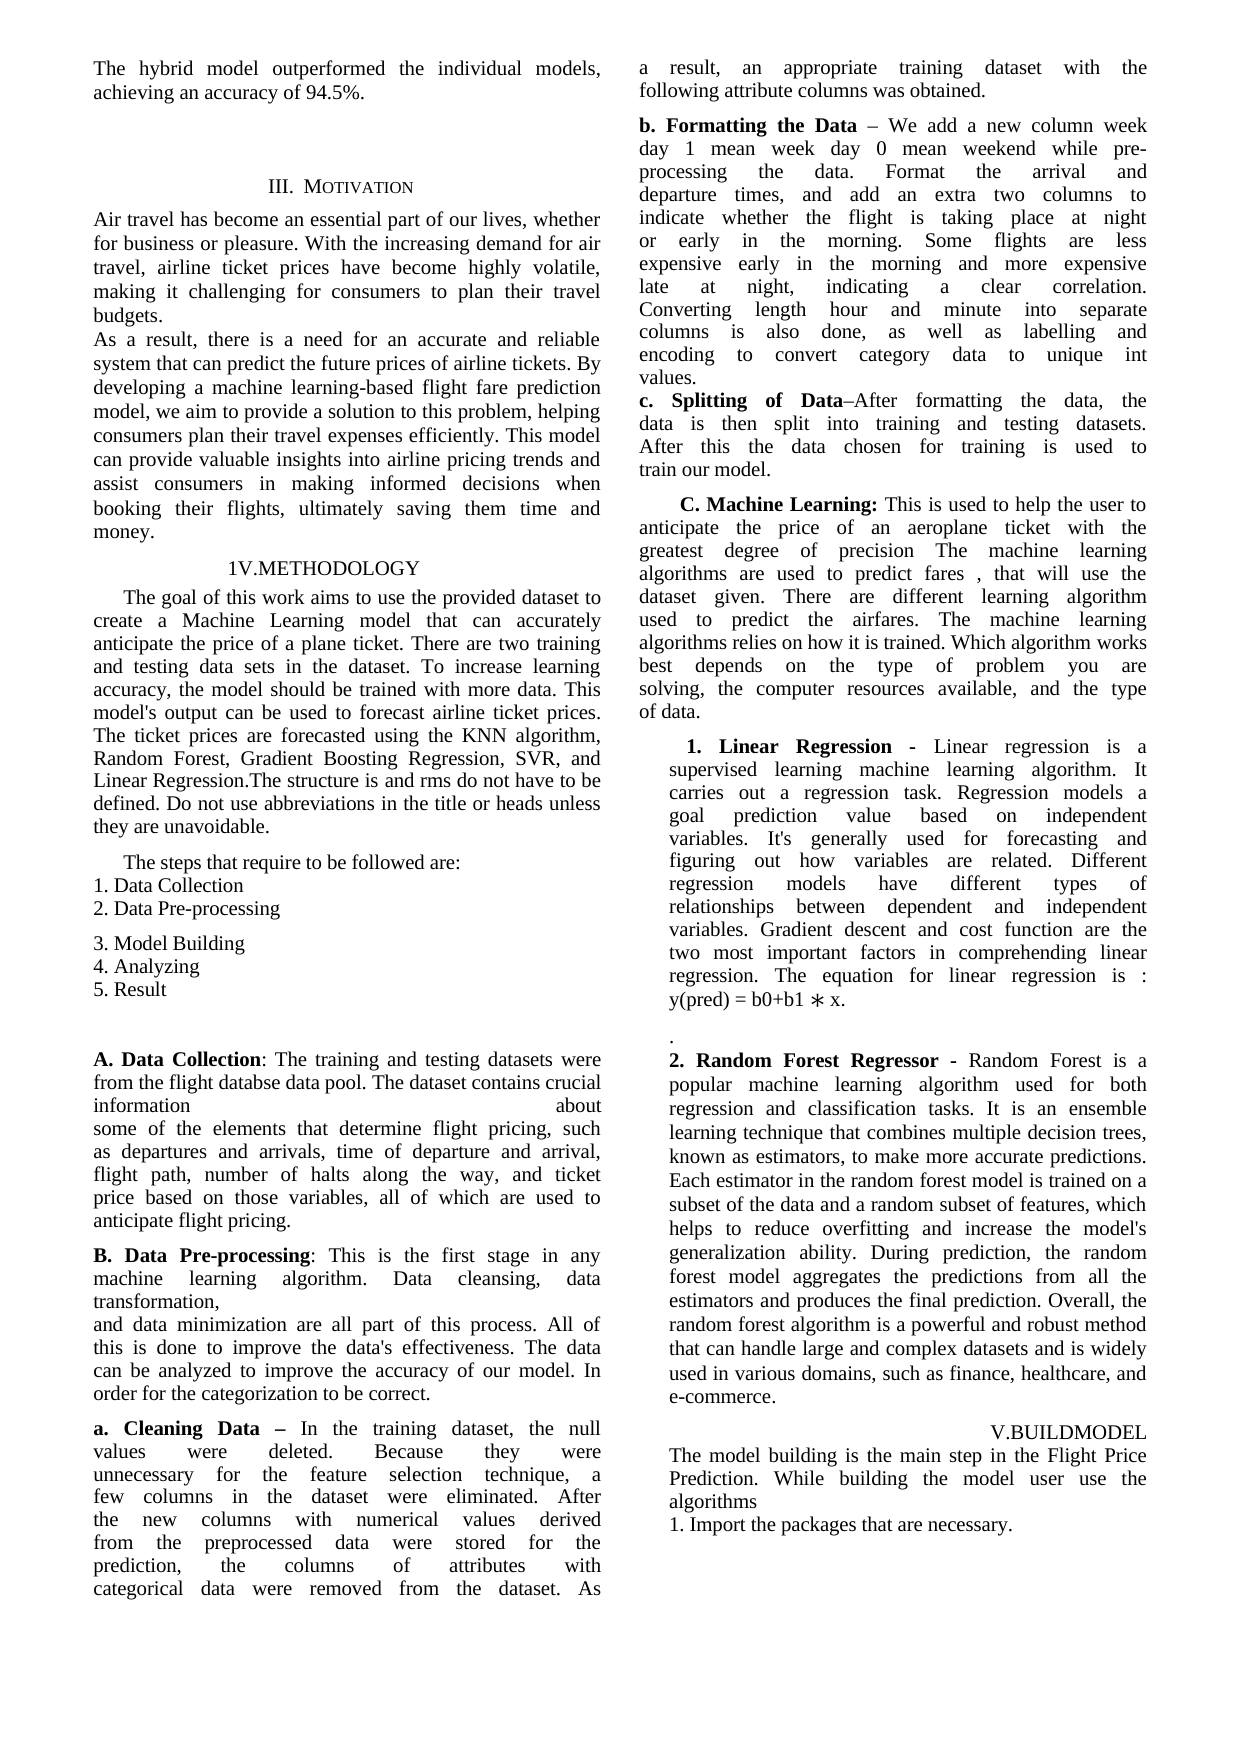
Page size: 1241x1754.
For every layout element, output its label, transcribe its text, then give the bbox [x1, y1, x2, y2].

text The steps that require to be followed are: 1. Data Collection 2. Data Pre-processing [93, 851, 601, 919]
text A. Data Collection: The training and testing datasets were from the flight databse data pool. The dataset contains crucial information about some of the elements that determine flight pricing, such as departures and arrivals, time of departure and arrival, flight path, number of halts along the way, and ticket price based on those variables, all of which are used to anticipate flight pricing. [93, 1048, 601, 1232]
subtitle Motivation [93, 174, 601, 198]
text The goal of this work aims to use the provided dataset to create a Machine Learning model that can accurately anticipate the price of a plane ticket. There are two training and testing data sets in the dataset. To increase learning accuracy, the model should be trained with more data. This model's output can be used to forecast airline ticket prices. The ticket prices are forecasted using the KNN algorithm, Random Forest, Gradient Boosting Regression, SVR, and Linear Regression.The structure is and rms do not have to be defined. Do not use abbreviations in the title or heads unless they are unavoidable. [93, 586, 601, 838]
text a. Cleaning Data – In the training dataset, the null values were deleted. Because they were unnecessary for the feature selection technique, a few columns in the dataset were eliminated. After the new columns with numerical values derived from the preprocessed data were stored for the prediction, the columns of attributes with categorical data were removed from the dataset. As a result, an appropriate training dataset with the following attribute columns was obtained. [93, 1417, 601, 1600]
text As a result, there is a need for an accurate and reliable system that can predict the future prices of airline tickets. By developing a machine learning-based flight fare prediction model, we aim to provide a solution to this problem, helping consumers plan their travel expenses efficiently. This model can provide valuable insights into airline pricing trends and assist consumers in making informed decisions when booking their flights, ultimately saving them time and money. [93, 327, 601, 543]
text 3. Model Building 4. Analyzing 5. Result [93, 932, 601, 1001]
text V.BUILDMODEL The model building is the main step in the Flight Price Prediction. While building the model user use the algorithms 1. Import the packages that are necessary. [669, 1421, 1147, 1536]
text B. Data Pre-processing: This is the first stage in any machine learning algorithm. Data cleansing, data transformation, and data minimization are all part of this process. All of this is done to improve the data's effectiveness. The data can be analyzed to improve the accuracy of our model. In order for the categorization to be correct. [93, 1244, 601, 1404]
text Air travel has become an essential part of our lives, whether for business or pleasure. With the increasing demand for air travel, airline ticket prices have become highly volatile, making it challenging for consumers to plan their travel budgets. [93, 207, 601, 327]
text . 2. Random Forest Regressor - Random Forest is a popular machine learning algorithm used for both regression and classification tasks. It is an ensemble learning technique that combines multiple decision trees, known as estimators, to make more accurate predictions. Each estimator in the random forest model is trained on a subset of the data and a random subset of features, which helps to reduce overfitting and increase the model's generalization ability. During prediction, the random forest model aggregates the predictions from all the estimators and produces the final prediction. Overall, the random forest algorithm is a powerful and robust method that can handle large and complex datasets and is widely used in various domains, such as finance, healthcare, and e-commerce. [669, 1023, 1147, 1408]
subtitle 1V.METHODOLOGY [123, 556, 601, 580]
text C. Machine Learning: This is used to help the user to anticipate the price of an aeroplane ticket with the greatest degree of precision The machine learning algorithms are used to predict fares , that will use the dataset given. There are different learning algorithm used to predict the airfares. The machine learning algorithms relies on how it is trained. Which algorithm works best depends on the type of problem you are solving, the computer resources available, and the type of data. [639, 493, 1147, 723]
text 1. Linear Regression - Linear regression is a supervised learning machine learning algorithm. It carries out a regression task. Regression models a goal prediction value based on independent variables. It's generally used for forecasting and figuring out how variables are related. Different regression models have different types of relationships between dependent and independent variables. Gradient descent and cost function are the two most important factors in comprehending linear regression. The equation for linear regression is : y(pred) = b0+b1 ∗ x. [669, 735, 1147, 1011]
text b. Formatting the Data – We add a new column week day 1 mean week day 0 mean weekend while pre- processing the data. Format the arrival and departure times, and add an extra two columns to indicate whether the flight is taking place at night or early in the morning. Some flights are less expensive early in the morning and more expensive late at night, indicating a clear correlation. Converting length hour and minute into separate columns is also done, as well as labelling and encoding to convert category data to unique int values. c. Splitting of Data–After formatting the data, the data is then split into training and testing datasets. After this the data chosen for training is used to train our model. [639, 114, 1147, 481]
